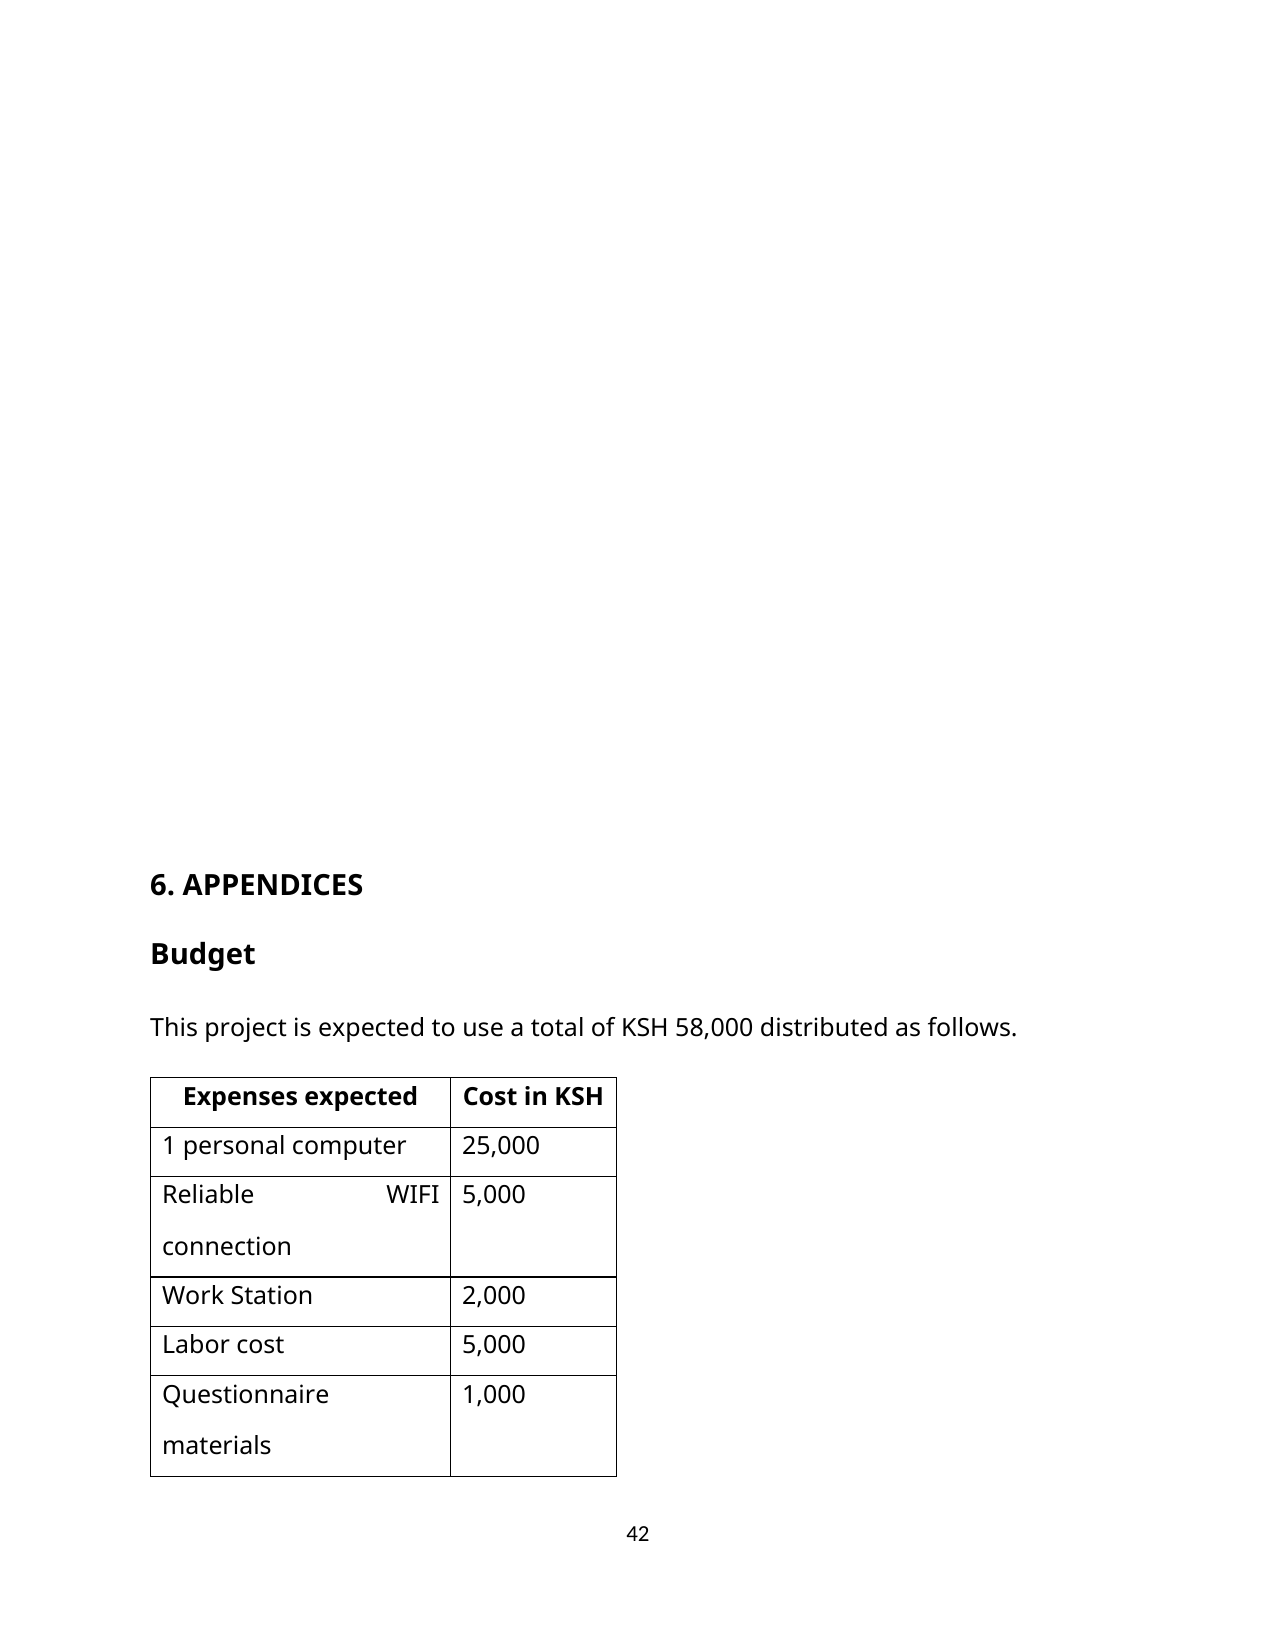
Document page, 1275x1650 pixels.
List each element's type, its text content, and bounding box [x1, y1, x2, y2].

text Budget [150, 933, 1125, 973]
table_cell Reliable WIFI connection [151, 1177, 450, 1276]
table_header Cost in KSH [451, 1078, 616, 1127]
table_cell 25,000 [451, 1128, 616, 1176]
table_cell 5,000 [451, 1327, 616, 1375]
table_cell Questionnaire materials [151, 1376, 450, 1476]
table_cell Work Station [151, 1278, 450, 1326]
text This project is expected to use a total of KSH 58,000 distributed as follows. [150, 1009, 1125, 1044]
table_cell 5,000 [451, 1177, 616, 1276]
subtitle 6. APPENDICES [150, 864, 1125, 904]
table_cell 2,000 [451, 1278, 616, 1326]
table_cell 1 personal computer [151, 1128, 450, 1176]
table_cell 1,000 [451, 1376, 616, 1476]
table_cell Labor cost [151, 1327, 450, 1375]
table_header Expenses expected [151, 1078, 450, 1127]
